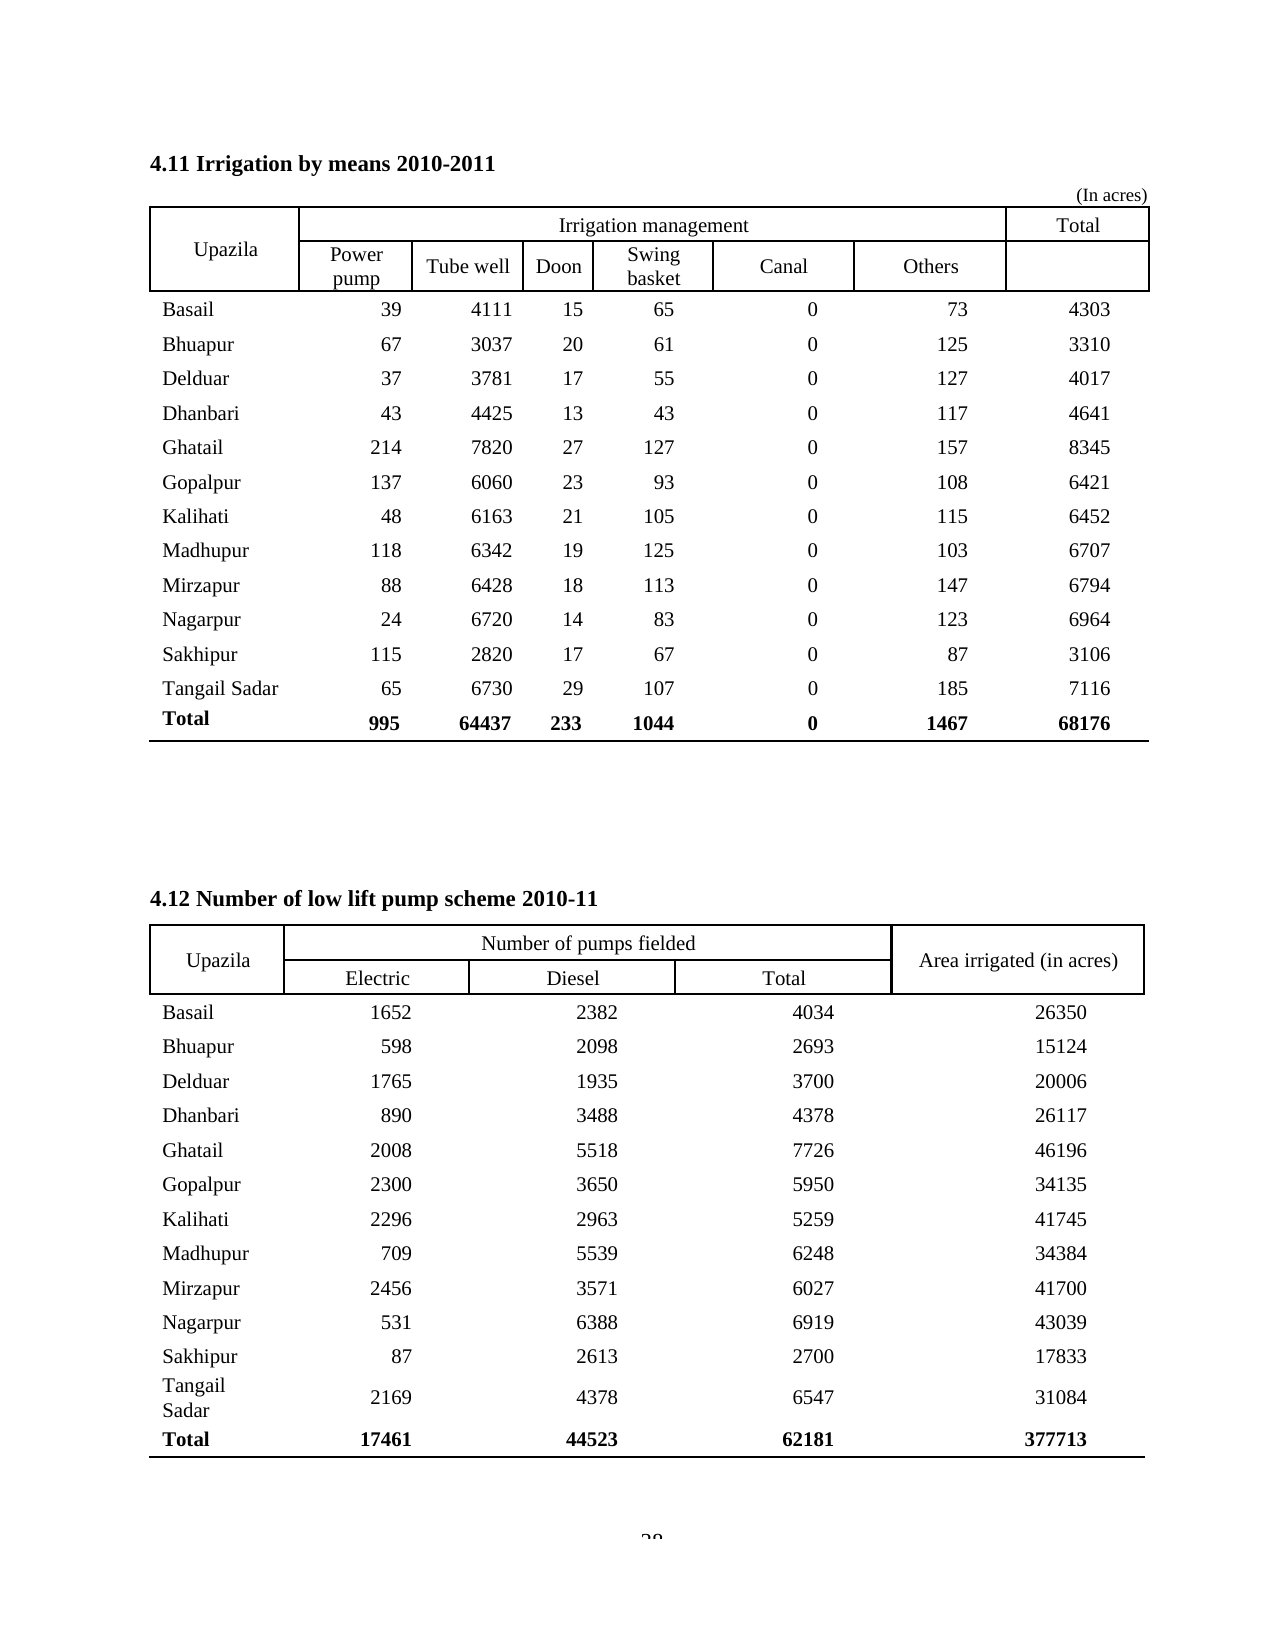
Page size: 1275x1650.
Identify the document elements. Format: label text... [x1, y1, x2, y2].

list Irrigation by means 2010-2011 [150, 150, 500, 176]
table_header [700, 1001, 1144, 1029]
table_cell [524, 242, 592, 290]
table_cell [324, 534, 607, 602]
list Number of low lift pump scheme 2010-11 [150, 886, 1175, 912]
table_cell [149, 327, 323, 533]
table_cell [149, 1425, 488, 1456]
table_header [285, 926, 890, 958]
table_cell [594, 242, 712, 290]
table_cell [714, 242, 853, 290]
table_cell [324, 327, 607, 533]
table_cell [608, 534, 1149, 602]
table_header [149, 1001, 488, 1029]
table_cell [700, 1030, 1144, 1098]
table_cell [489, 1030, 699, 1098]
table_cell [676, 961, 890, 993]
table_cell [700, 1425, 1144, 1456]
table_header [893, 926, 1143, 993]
text (In acres) [1076, 184, 1175, 206]
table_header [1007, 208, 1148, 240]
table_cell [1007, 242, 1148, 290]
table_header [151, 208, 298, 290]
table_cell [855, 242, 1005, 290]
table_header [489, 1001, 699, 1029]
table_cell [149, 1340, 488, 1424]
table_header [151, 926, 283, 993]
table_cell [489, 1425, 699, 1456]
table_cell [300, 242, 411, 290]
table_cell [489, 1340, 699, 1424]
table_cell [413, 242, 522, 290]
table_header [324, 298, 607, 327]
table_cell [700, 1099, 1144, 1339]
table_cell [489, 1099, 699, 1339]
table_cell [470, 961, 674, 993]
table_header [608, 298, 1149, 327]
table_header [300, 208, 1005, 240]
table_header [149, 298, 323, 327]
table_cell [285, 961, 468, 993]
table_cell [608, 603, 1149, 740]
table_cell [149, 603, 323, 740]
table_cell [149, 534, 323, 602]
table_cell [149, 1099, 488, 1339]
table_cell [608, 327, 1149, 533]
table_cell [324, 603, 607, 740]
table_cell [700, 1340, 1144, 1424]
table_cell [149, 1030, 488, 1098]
